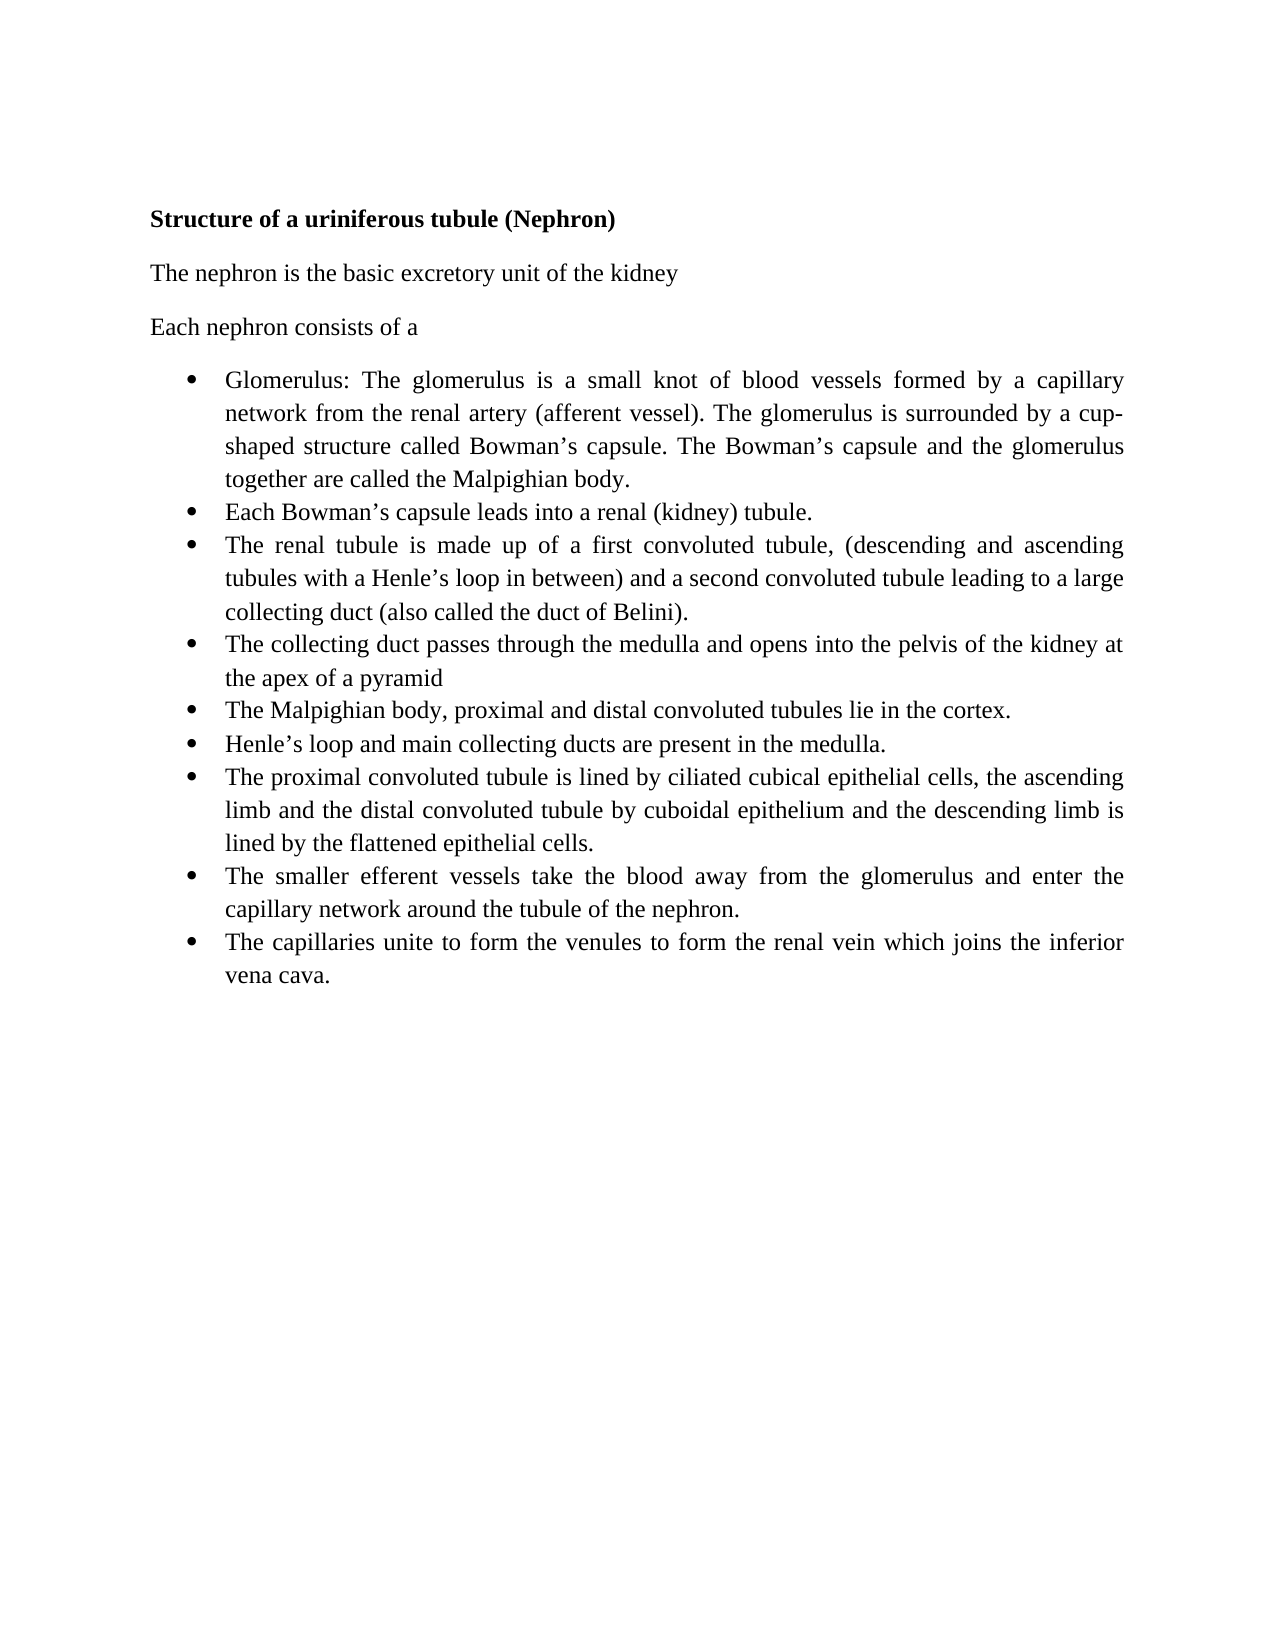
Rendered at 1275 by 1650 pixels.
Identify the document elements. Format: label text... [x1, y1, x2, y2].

text Structure of a uriniferous tubule (Nephron) [150, 204, 1125, 233]
list Henle’s loop and main collecting ducts are present in the medulla. [187, 729, 1125, 757]
text The nephron is the basic excretory unit of the kidney [150, 258, 1125, 286]
list The capillaries unite to form the venules to form the renal vein which joins the inferior vena cava. [187, 927, 1125, 988]
list Each Bowman’s capsule leads into a renal (kidney) tubule. [187, 497, 1125, 526]
list The renal tubule is made up of a first convoluted tubule, (descending and ascending tubules with a Henle’s loop in between) and a second convoluted tubule leading to a large collecting duct (also called the duct of Belini). [187, 531, 1125, 625]
list The Malpighian body, proximal and distal convoluted tubules lie in the cortex. [187, 696, 1125, 724]
text Each nephron consists of a [150, 312, 1125, 340]
list Glomerulus: The glomerulus is a small knot of blood vessels formed by a capillary network from the renal artery (afferent vessel). The glomerulus is surrounded by a cup-shaped structure called Bowman’s capsule. The Bowman’s capsule and the glomerulus together are called the Malpighian body. [187, 365, 1125, 493]
list The smaller efferent vessels take the blood away from the glomerulus and enter the capillary network around the tubule of the nephron. [187, 861, 1125, 922]
list The collecting duct passes through the medulla and opens into the pelvis of the kidney at the apex of a pyramid [187, 629, 1125, 691]
list The proximal convoluted tubule is lined by ciliated cubical epithelial cells, the ascending limb and the distal convoluted tubule by cuboidal epithelium and the descending limb is lined by the flattened epithelial cells. [187, 762, 1125, 856]
